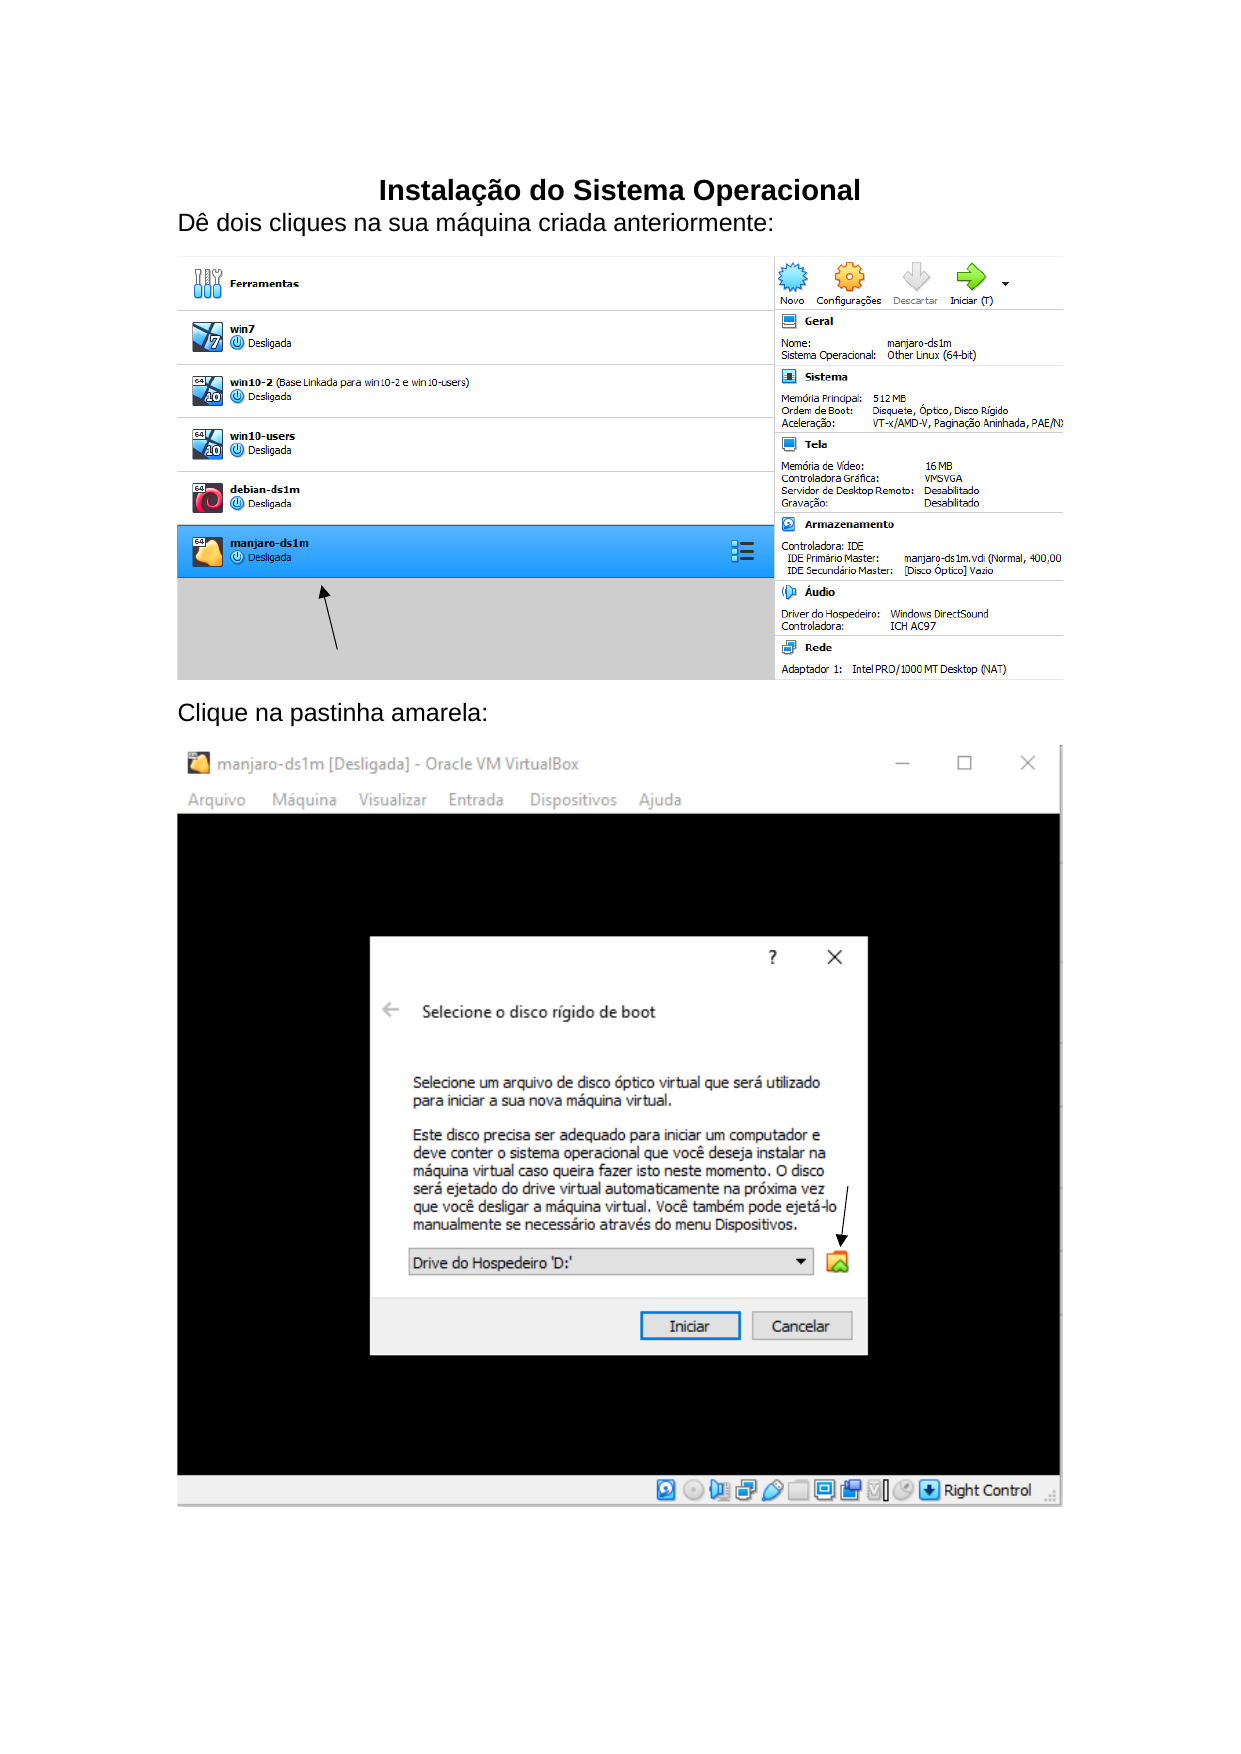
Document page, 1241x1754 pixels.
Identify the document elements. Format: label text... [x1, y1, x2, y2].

text Clique na pastinha amarela: [177, 698, 1063, 727]
subtitle Instalação do Sistema Operacional [177, 173, 1063, 206]
text Dê dois cliques na sua máquina criada anteriormente: [177, 208, 1063, 237]
picture [177, 255, 1063, 680]
picture [177, 745, 1063, 1507]
